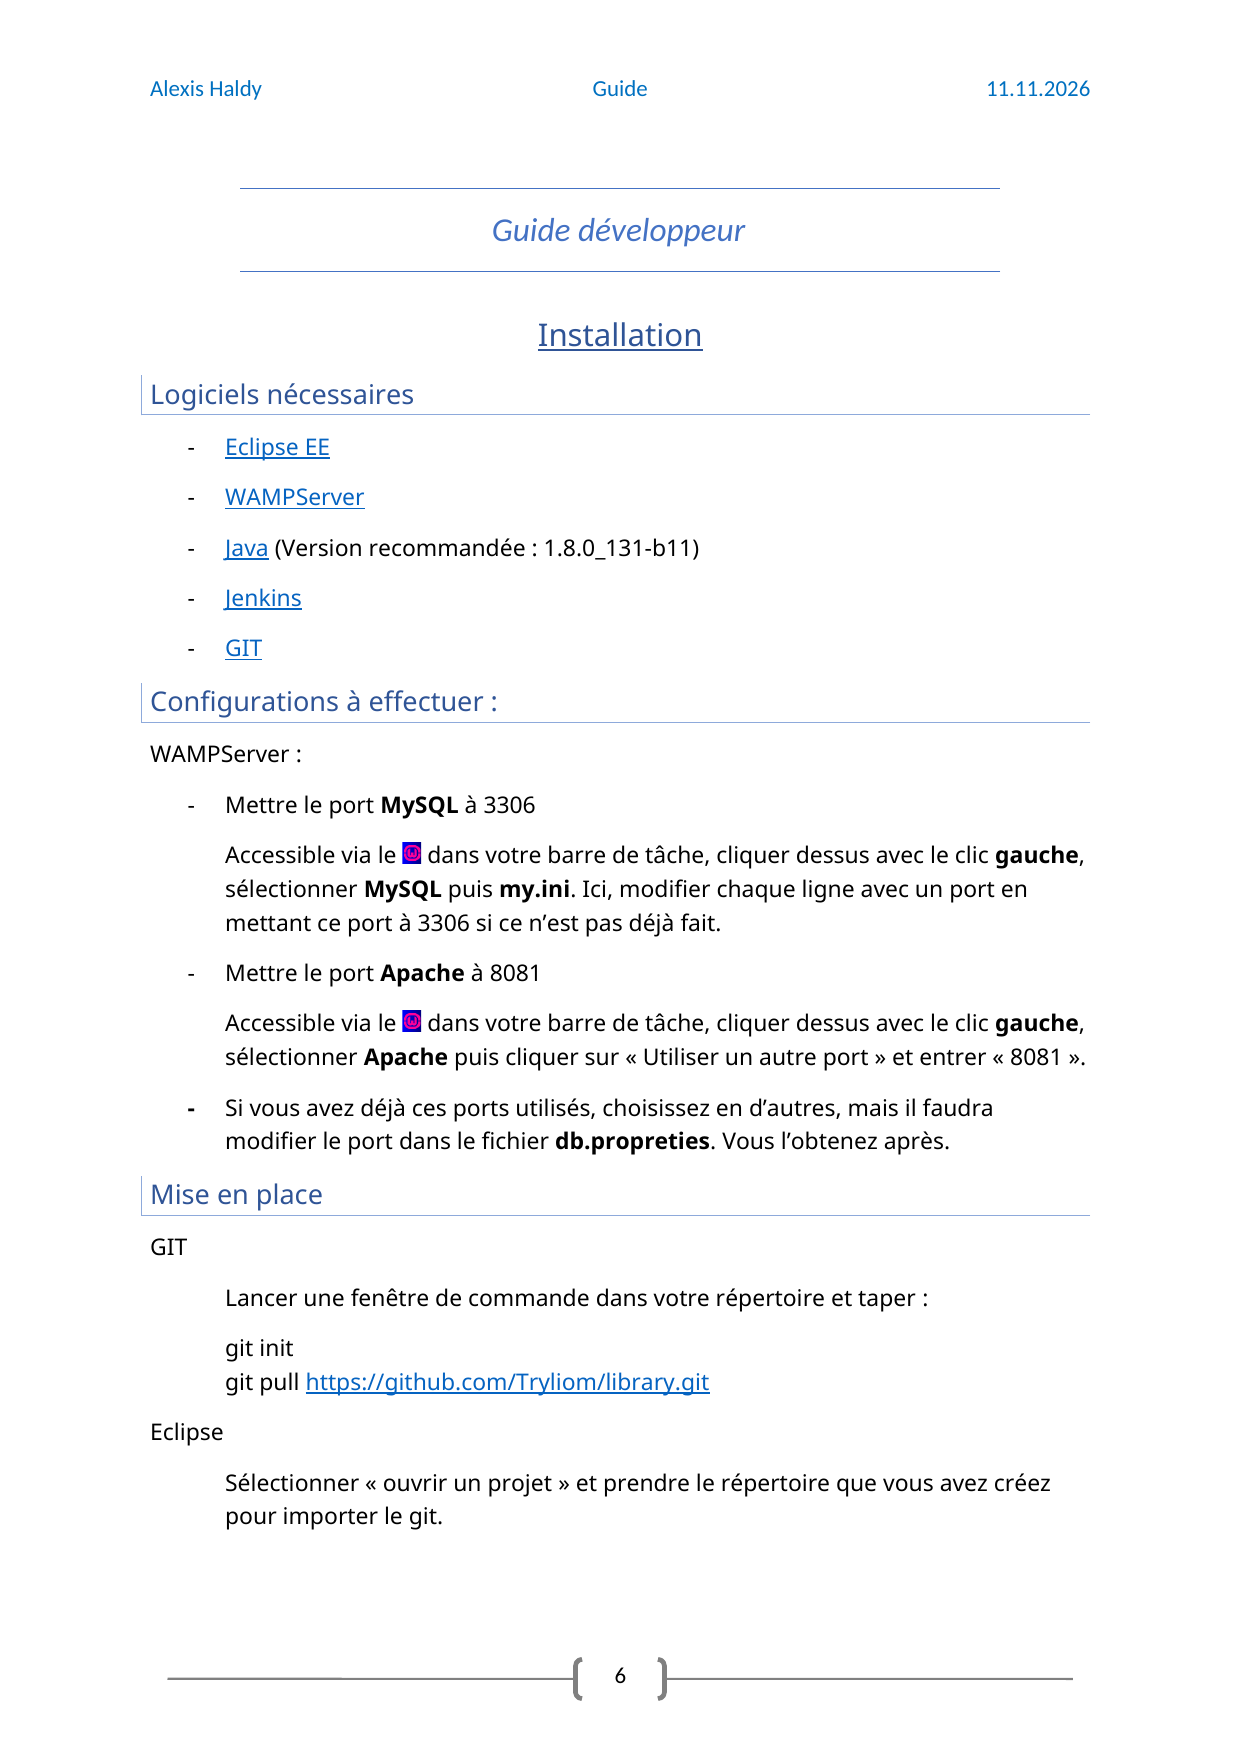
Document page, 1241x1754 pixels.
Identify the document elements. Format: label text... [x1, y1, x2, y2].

text git init git pull https://github.com/Tryliom/library.git [225, 1332, 1090, 1397]
text Installation [150, 313, 1090, 355]
text GIT [150, 1231, 1090, 1262]
text Logiciels nécessaires [142, 375, 1090, 414]
list Mettre le port Apache à 8081 [187, 957, 1090, 988]
text Accessible via le dans votre barre de tâche, cliquer dessus avec le clic gauche, sélectionner MySQL puis my.ini. Ici, modifier chaque ligne avec un port en mettant ce port à 3306 si ce n’est pas déjà fait. [225, 839, 1090, 938]
list Si vous avez déjà ces ports utilisés, choisissez en d’autres, mais il faudra modifier le port dans le fichier db.propreties. Vous l’obtenez après. [187, 1092, 1090, 1157]
picture [402, 842, 422, 864]
text WAMPServer : [150, 738, 1090, 769]
list Jenkins [187, 582, 1090, 613]
list WAMPServer [187, 481, 1090, 512]
text Mise en place [142, 1176, 1090, 1215]
list Mettre le port MySQL à 3306 [187, 789, 1090, 820]
text Configurations à effectuer : [142, 683, 1090, 722]
text Lancer une fenêtre de commande dans votre répertoire et taper : [225, 1282, 1090, 1313]
text Sélectionner « ouvrir un projet » et prendre le répertoire que vous avez créez pour importer le git. [225, 1467, 1090, 1532]
picture [402, 1010, 422, 1032]
title Guide développeur [240, 189, 1000, 271]
text Eclipse [150, 1416, 1090, 1447]
list GIT [187, 632, 1090, 664]
list Eclipse EE [187, 431, 1090, 462]
text Accessible via le dans votre barre de tâche, cliquer dessus avec le clic gauche, sélectionner Apache puis cliquer sur « Utiliser un autre port » et entrer « 8081 ». [225, 1007, 1090, 1072]
list Java (Version recommandée : 1.8.0_131-b11) [187, 532, 1090, 563]
